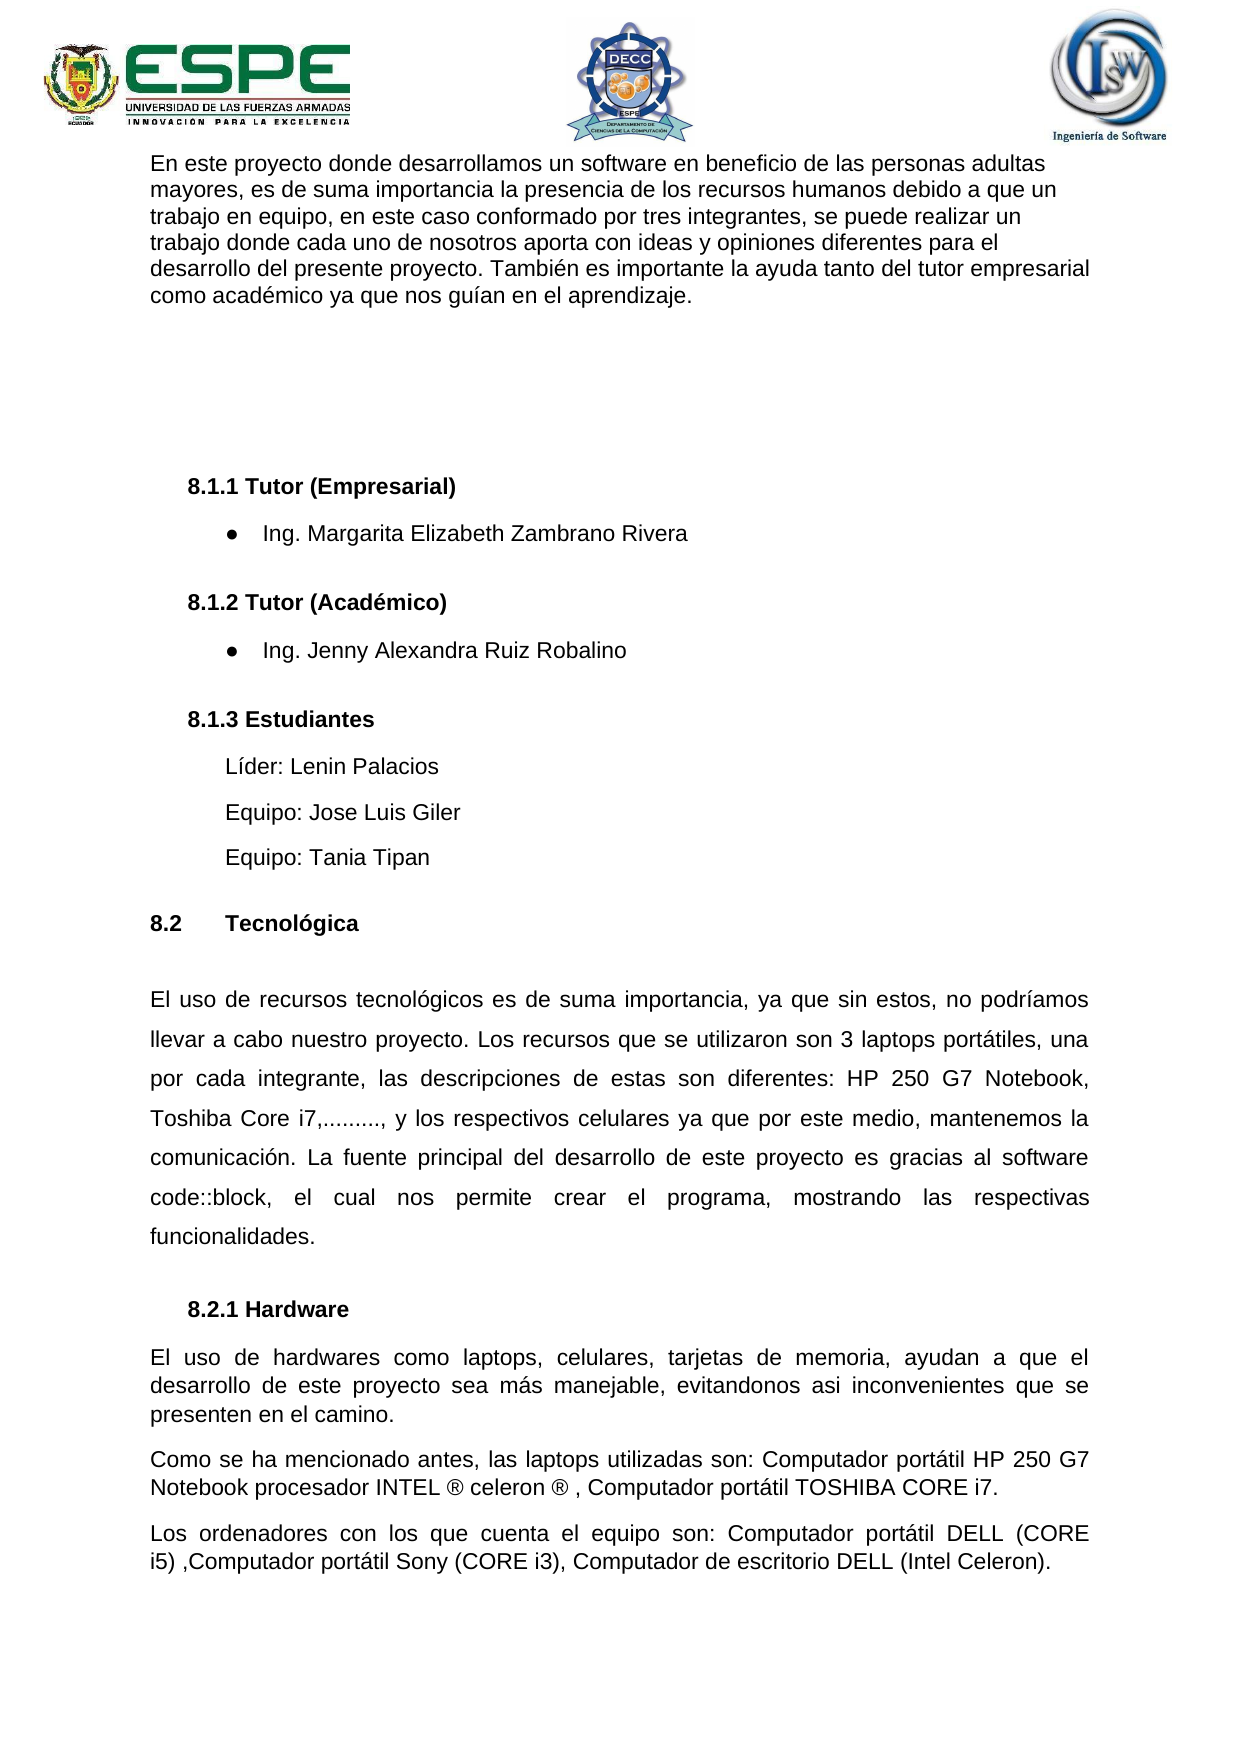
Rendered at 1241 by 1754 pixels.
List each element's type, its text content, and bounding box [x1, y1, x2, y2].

text 8.1.1 Tutor (Empresarial) [187, 473, 1090, 499]
picture [565, 17, 695, 147]
text El uso de hardwares como laptops, celulares, tarjetas de memoria, ayudan a que el desarrollo de este proyecto sea más manejable, evitandonos asi inconvenientes que se presenten en el camino. [150, 1344, 1090, 1427]
text Los ordenadores con los que cuenta el equipo son: Computador portátil DELL (CORE i5) ,Computador portátil Sony (CORE i3), Computador de escritorio DELL (Intel Celeron). [150, 1519, 1090, 1574]
list Ing. Jenny Alexandra Ruiz Robalino [225, 637, 1090, 663]
text En este proyecto donde desarrollamos un software en beneficio de las personas adultas mayores, es de suma importancia la presencia de los recursos humanos debido a que un trabajo en equipo, en este caso conformado por tres integrantes, se puede realizar un trabajo donde cada uno de nosotros aporta con ideas y opiniones diferentes para el desarrollo del presente proyecto. También es importante la ayuda tanto del tutor empresarial como académico ya que nos guían en el aprendizaje. [150, 150, 1090, 308]
text Como se ha mencionado antes, las laptops utilizadas son: Computador portátil HP 250 G7 Notebook procesador INTEL ® celeron ® , Computador portátil TOSHIBA CORE i7. [150, 1446, 1090, 1501]
text 8.1.2 Tutor (Académico) [187, 589, 1090, 615]
text 8.2 Tecnológica [150, 909, 1090, 936]
text Equipo: Tania Tipan [150, 843, 1090, 870]
picture [1043, 6, 1174, 148]
text 8.1.3 Estudiantes [187, 706, 1090, 732]
text Equipo: Jose Luis Giler [150, 798, 1090, 825]
list Ing. Margarita Elizabeth Zambrano Rivera [225, 520, 1090, 547]
picture [43, 44, 350, 125]
text Líder: Lenin Palacios [150, 753, 1090, 780]
text 8.2.1 Hardware [187, 1296, 1090, 1322]
text El uso de recursos tecnológicos es de suma importancia, ya que sin estos, no podríamos llevar a cabo nuestro proyecto. Los recursos que se utilizaron son 3 laptops portátiles, una por cada integrante, las descripciones de estas son diferentes: HP 250 G7 Notebook, Toshiba Core i7,........., y los respectivos celulares ya que por este medio, mantenemos la comunicación. La fuente principal del desarrollo de este proyecto es gracias al software code::block, el cual nos permite crear el programa, mostrando las respectivas funcionalidades. [150, 986, 1090, 1250]
